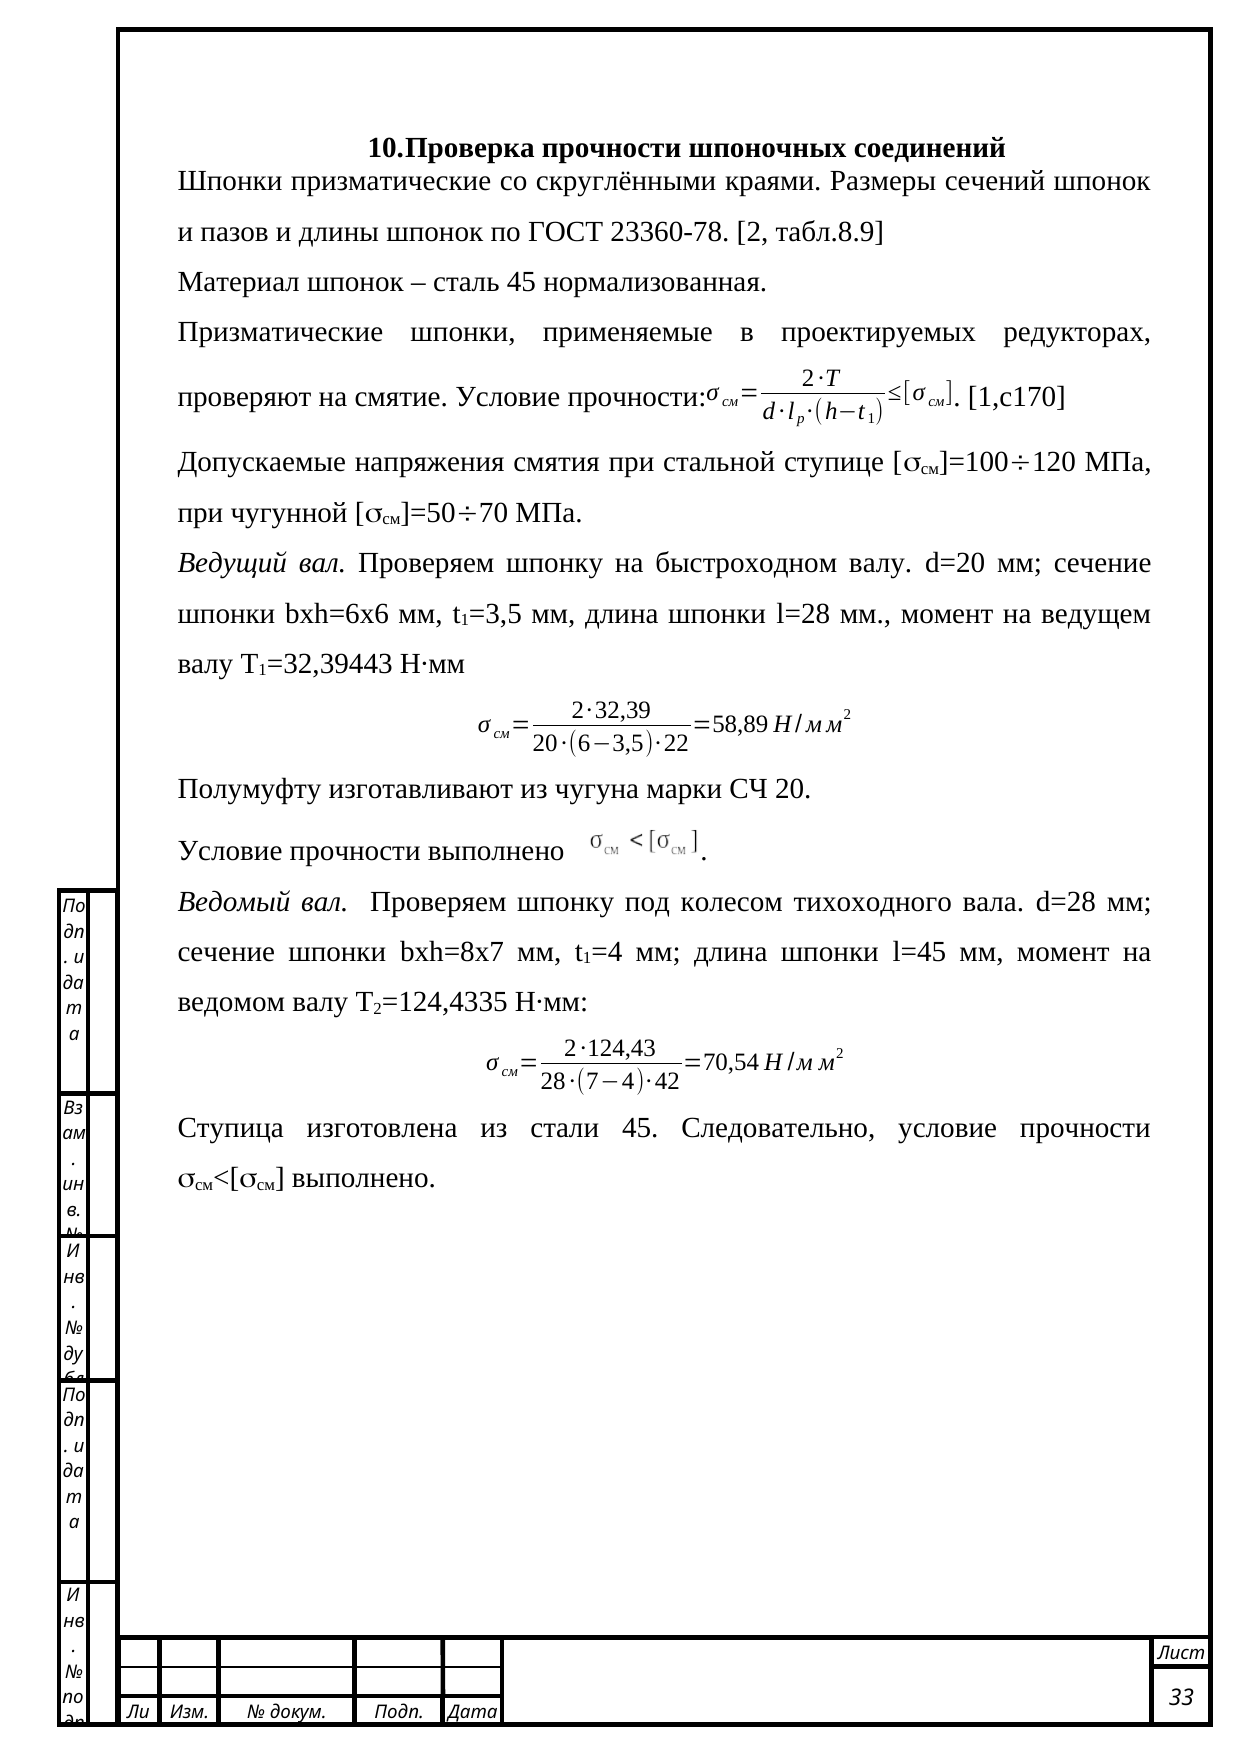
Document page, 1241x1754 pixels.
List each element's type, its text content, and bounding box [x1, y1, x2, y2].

text Материал шпонок – сталь 45 нормализованная. [177, 264, 1152, 297]
text Шпонки призматические со скруглёнными краями. Размеры сечений шпонок и пазов и длины шпонок по ГОСТ 23360-78. [2, табл.8.9] [177, 163, 1152, 247]
text Полумуфту изготавливают из чугуна марки СЧ 20. [177, 772, 1152, 805]
text Призматические шпонки, применяемые в проектируемых редукторах, проверяют на смятие. Условие прочности:. [1,с170] [177, 314, 1152, 428]
text Допускаемые напряжения смятия при стальной ступице [см]=100120 МПа, при чугунной [см]=5070 МПа. [177, 444, 1152, 529]
text Ведущий вал. Проверяем шпонку на быстроходном валу. d=20 мм; сечение шпонки bхh=6x6 мм, t1=3,5 мм, длина шпонки l=28 мм., момент на ведущем валу Т1=32,39443 Н∙мм [177, 545, 1152, 679]
text Ведомый вал. Проверяем шпонку под колесом тихоходного вала. d=28 мм; сечение шпонки bxh=8x7 мм, t1=4 мм; длина шпонки l=45 мм, момент на ведомом валу Т2=124,4335 Н∙мм: [177, 884, 1152, 1018]
list Проверка прочности шпоночных соединений [222, 130, 1152, 163]
text Ступица изготовлена из стали 45. Следовательно, условие прочности см<[см] выполнено. [177, 1110, 1152, 1194]
text Условие прочности выполнено . [177, 822, 1152, 867]
